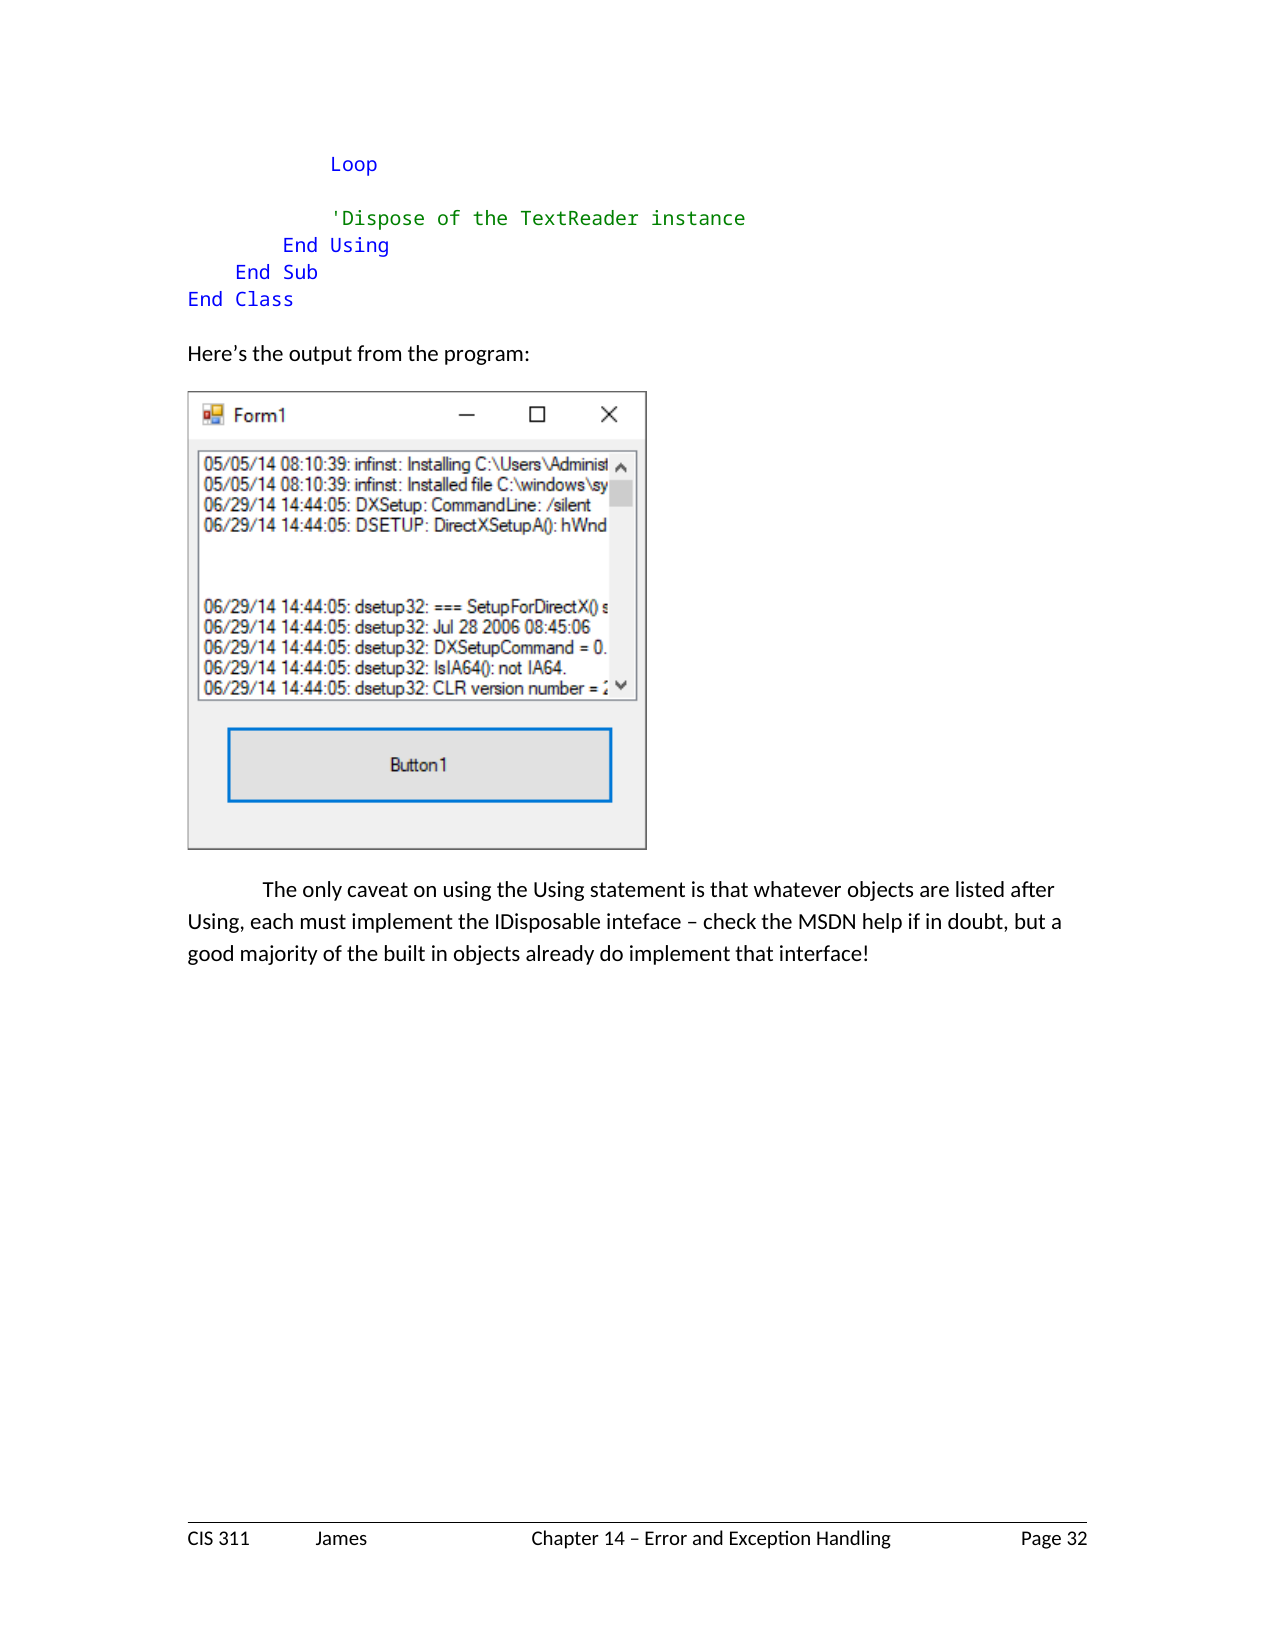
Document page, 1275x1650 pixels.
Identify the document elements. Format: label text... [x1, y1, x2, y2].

text End Using [187, 231, 1087, 258]
text End Sub [187, 258, 1087, 285]
picture [187, 391, 647, 850]
text End Class [187, 285, 1087, 312]
text The only caveat on using the Using statement is that whatever objects are listed after Using, each must implement the IDisposable inteface – check the MSDN help if in doubt, but a good majority of the built in objects already do implement that interface! [187, 875, 1087, 967]
text Here’s the output from the program: [187, 339, 1087, 367]
text 'Dispose of the TextReader instance [187, 204, 1087, 231]
text Loop [187, 150, 1087, 177]
